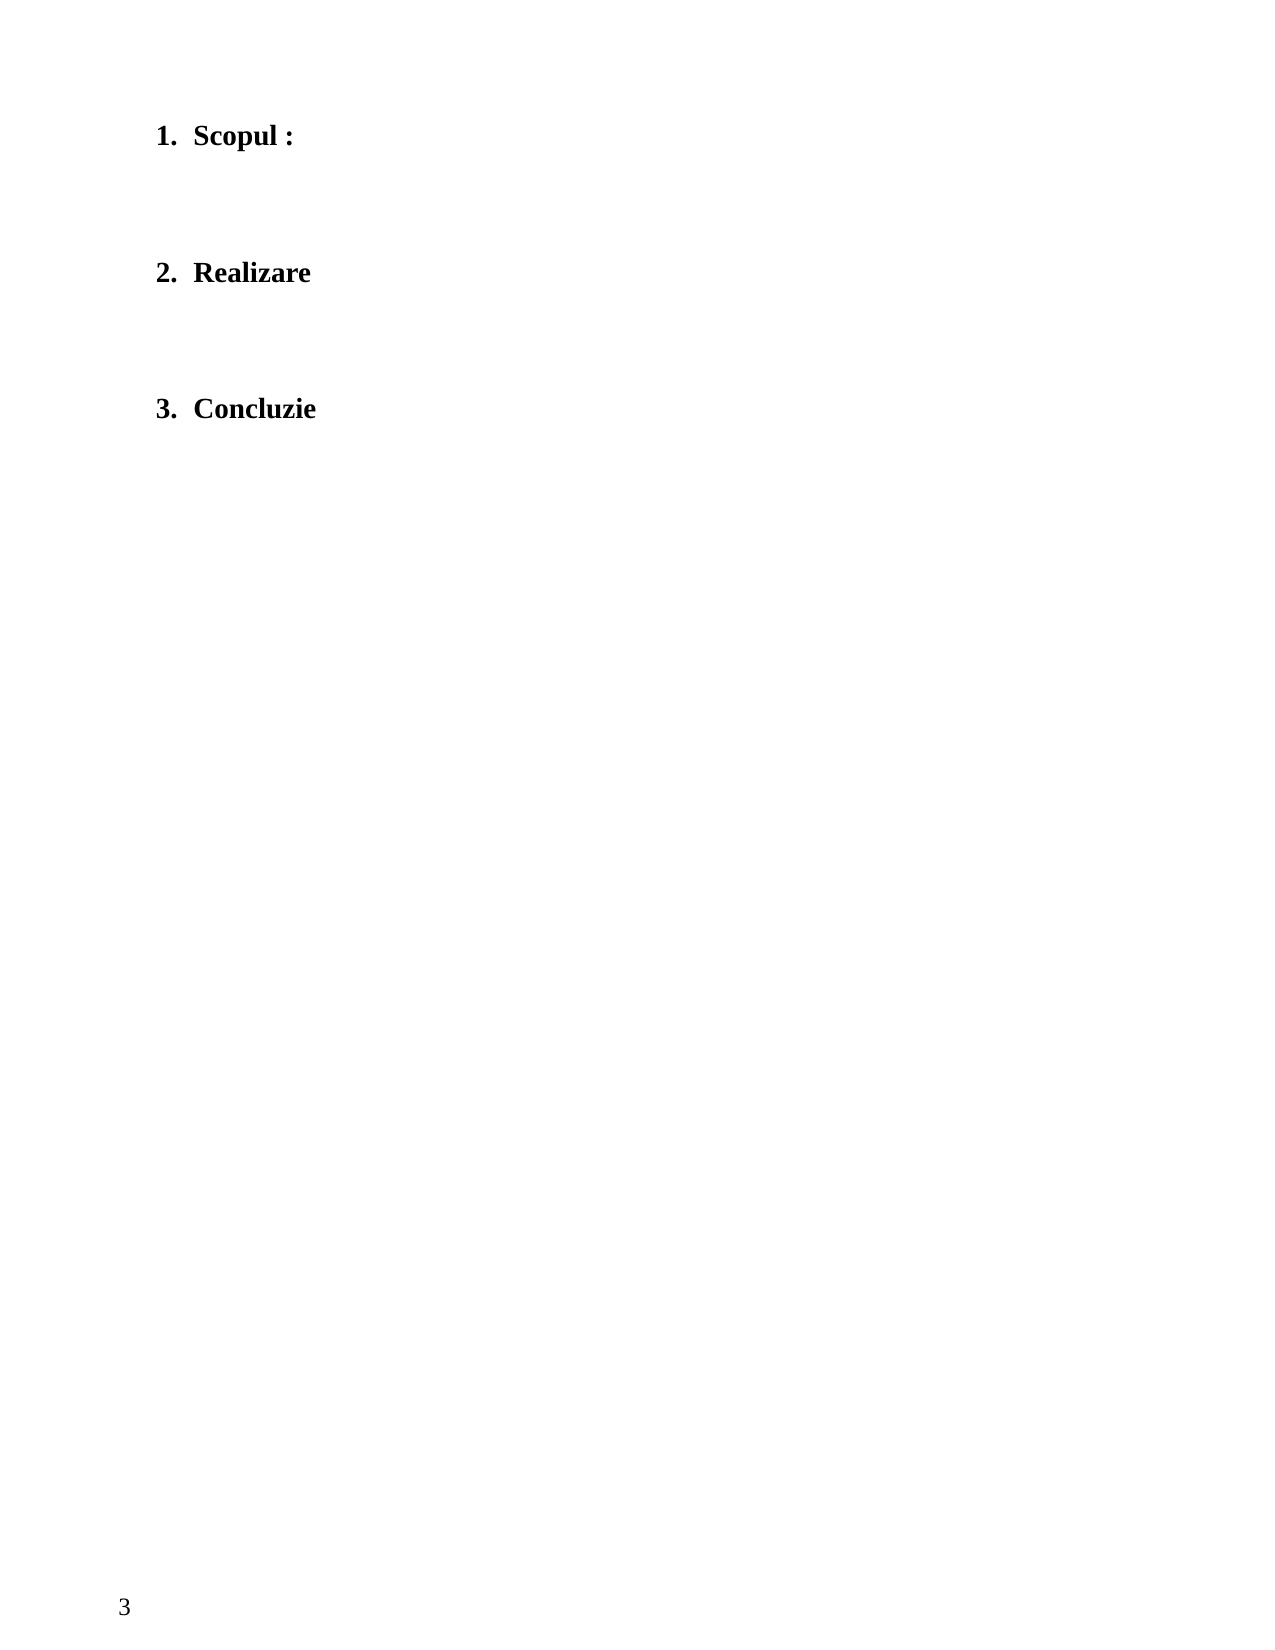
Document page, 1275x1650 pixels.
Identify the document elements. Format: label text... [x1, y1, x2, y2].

subtitle Scopul : [156, 118, 1216, 152]
subtitle Concluzie [156, 391, 1216, 425]
subtitle Realizare [156, 255, 1216, 288]
